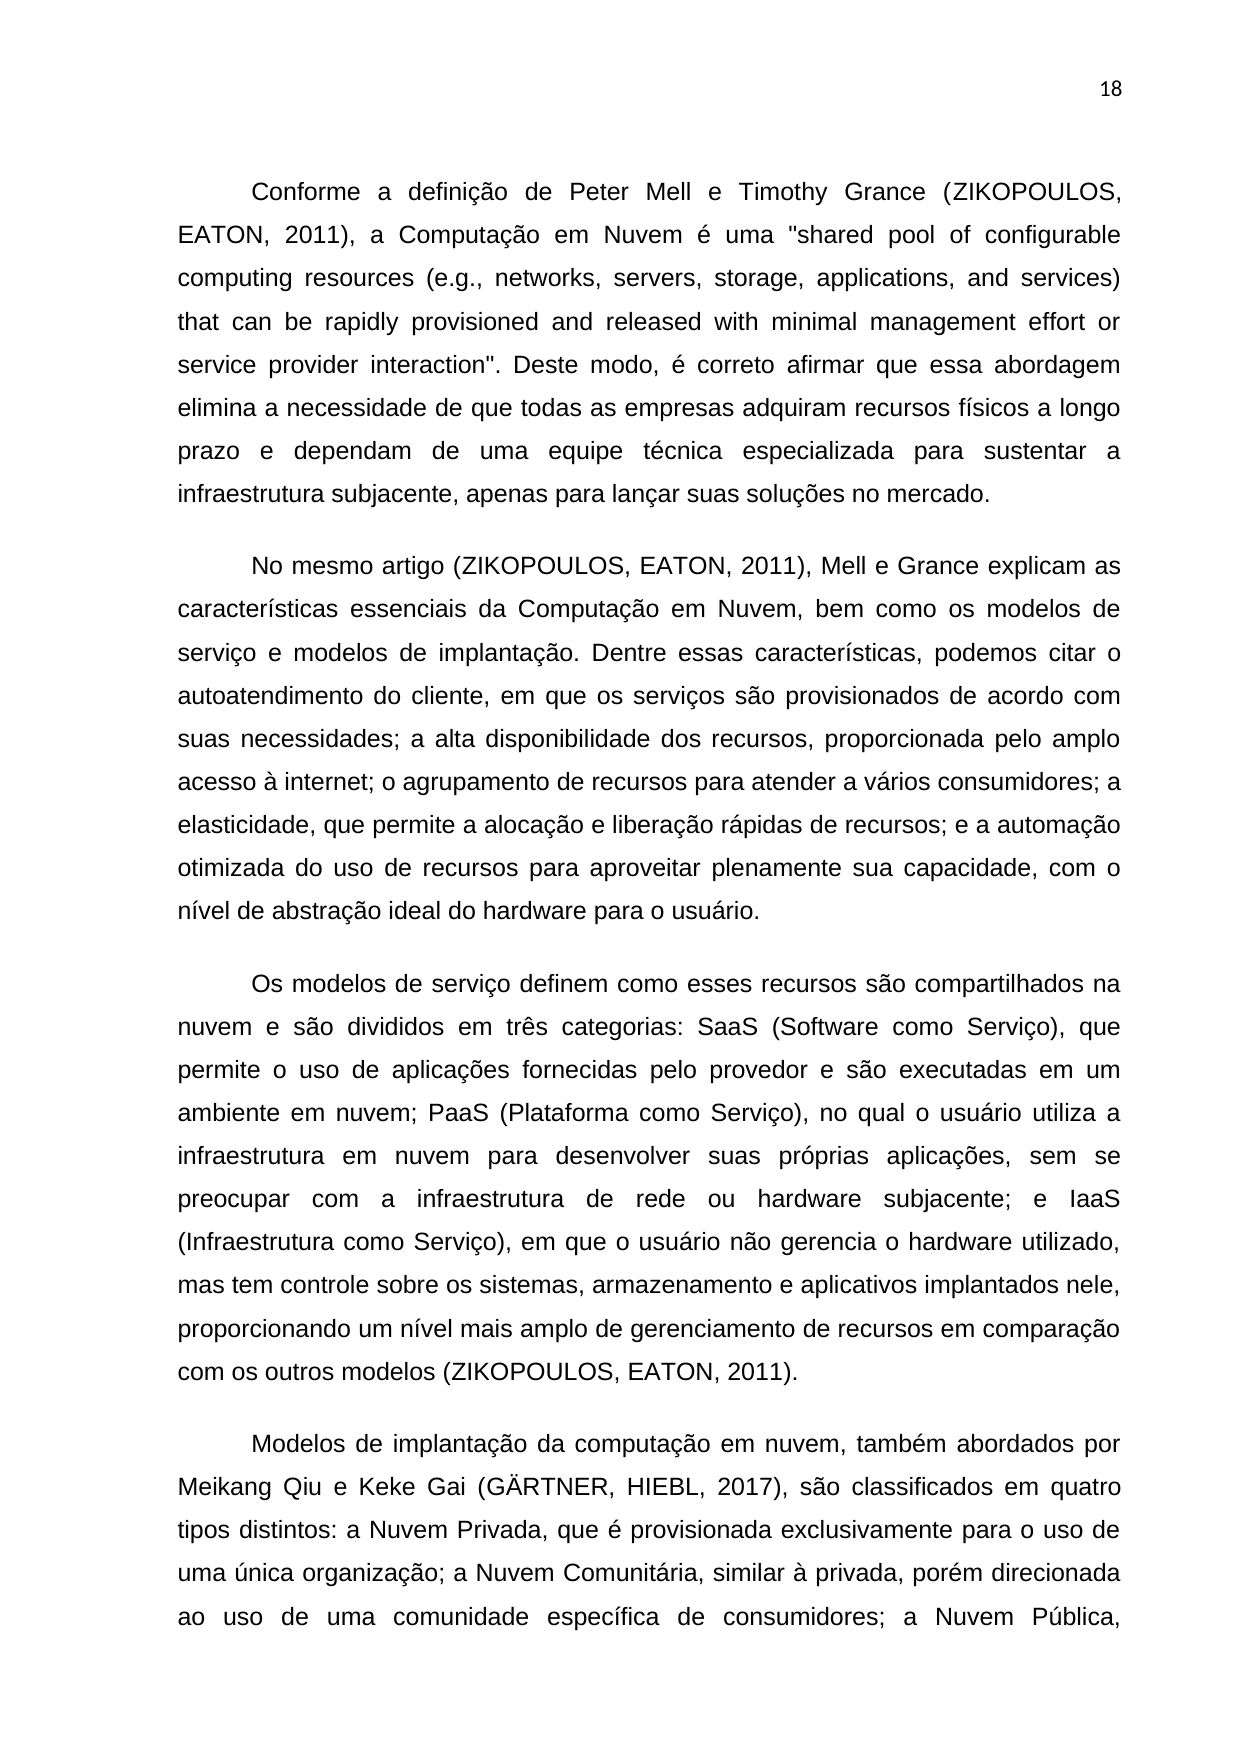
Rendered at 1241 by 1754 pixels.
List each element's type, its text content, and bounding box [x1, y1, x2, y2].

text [177, 1429, 1122, 1630]
text Os modelos de serviço definem como esses recursos são compartilhados na nuvem e são divididos em três categorias: SaaS (Software como Serviço), que permite o uso de aplicações fornecidas pelo provedor e são executadas em um ambiente em nuvem; PaaS (Plataforma como Serviço), no qual o usuário utiliza a infraestrutura em nuvem para desenvolver suas próprias aplicações, sem se preocupar com a infraestrutura de rede ou hardware subjacente; e IaaS (Infraestrutura como Serviço), em que o usuário não gerencia o hardware utilizado, mas tem controle sobre os sistemas, armazenamento e aplicativos implantados nele, proporcionando um nível mais amplo de gerenciamento de recursos em comparação com os outros modelos (ZIKOPOULOS, EATON, 2011). [177, 969, 1122, 1386]
text No mesmo artigo (ZIKOPOULOS, EATON, 2011), Mell e Grance explicam as características essenciais da Computação em Nuvem, bem como os modelos de serviço e modelos de implantação. Dentre essas características, podemos citar o autoatendimento do cliente, em que os serviços são provisionados de acordo com suas necessidades; a alta disponibilidade dos recursos, proporcionada pelo amplo acesso à internet; o agrupamento de recursos para atender a vários consumidores; a elasticidade, que permite a alocação e liberação rápidas de recursos; e a automação otimizada do uso de recursos para aproveitar plenamente sua capacidade, com o nível de abstração ideal do hardware para o usuário. [177, 551, 1122, 925]
text Conforme a definição de Peter Mell e Timothy Grance (ZIKOPOULOS, EATON, 2011), a Computação em Nuvem é uma "shared pool of configurable computing resources (e.g., networks, servers, storage, applications, and services) that can be rapidly provisioned and released with minimal management effort or service provider interaction". Deste modo, é correto afirmar que essa abordagem elimina a necessidade de que todas as empresas adquiram recursos físicos a longo prazo e dependam de uma equipe técnica especializada para sustentar a infraestrutura subjacente, apenas para lançar suas soluções no mercado. [177, 177, 1122, 508]
